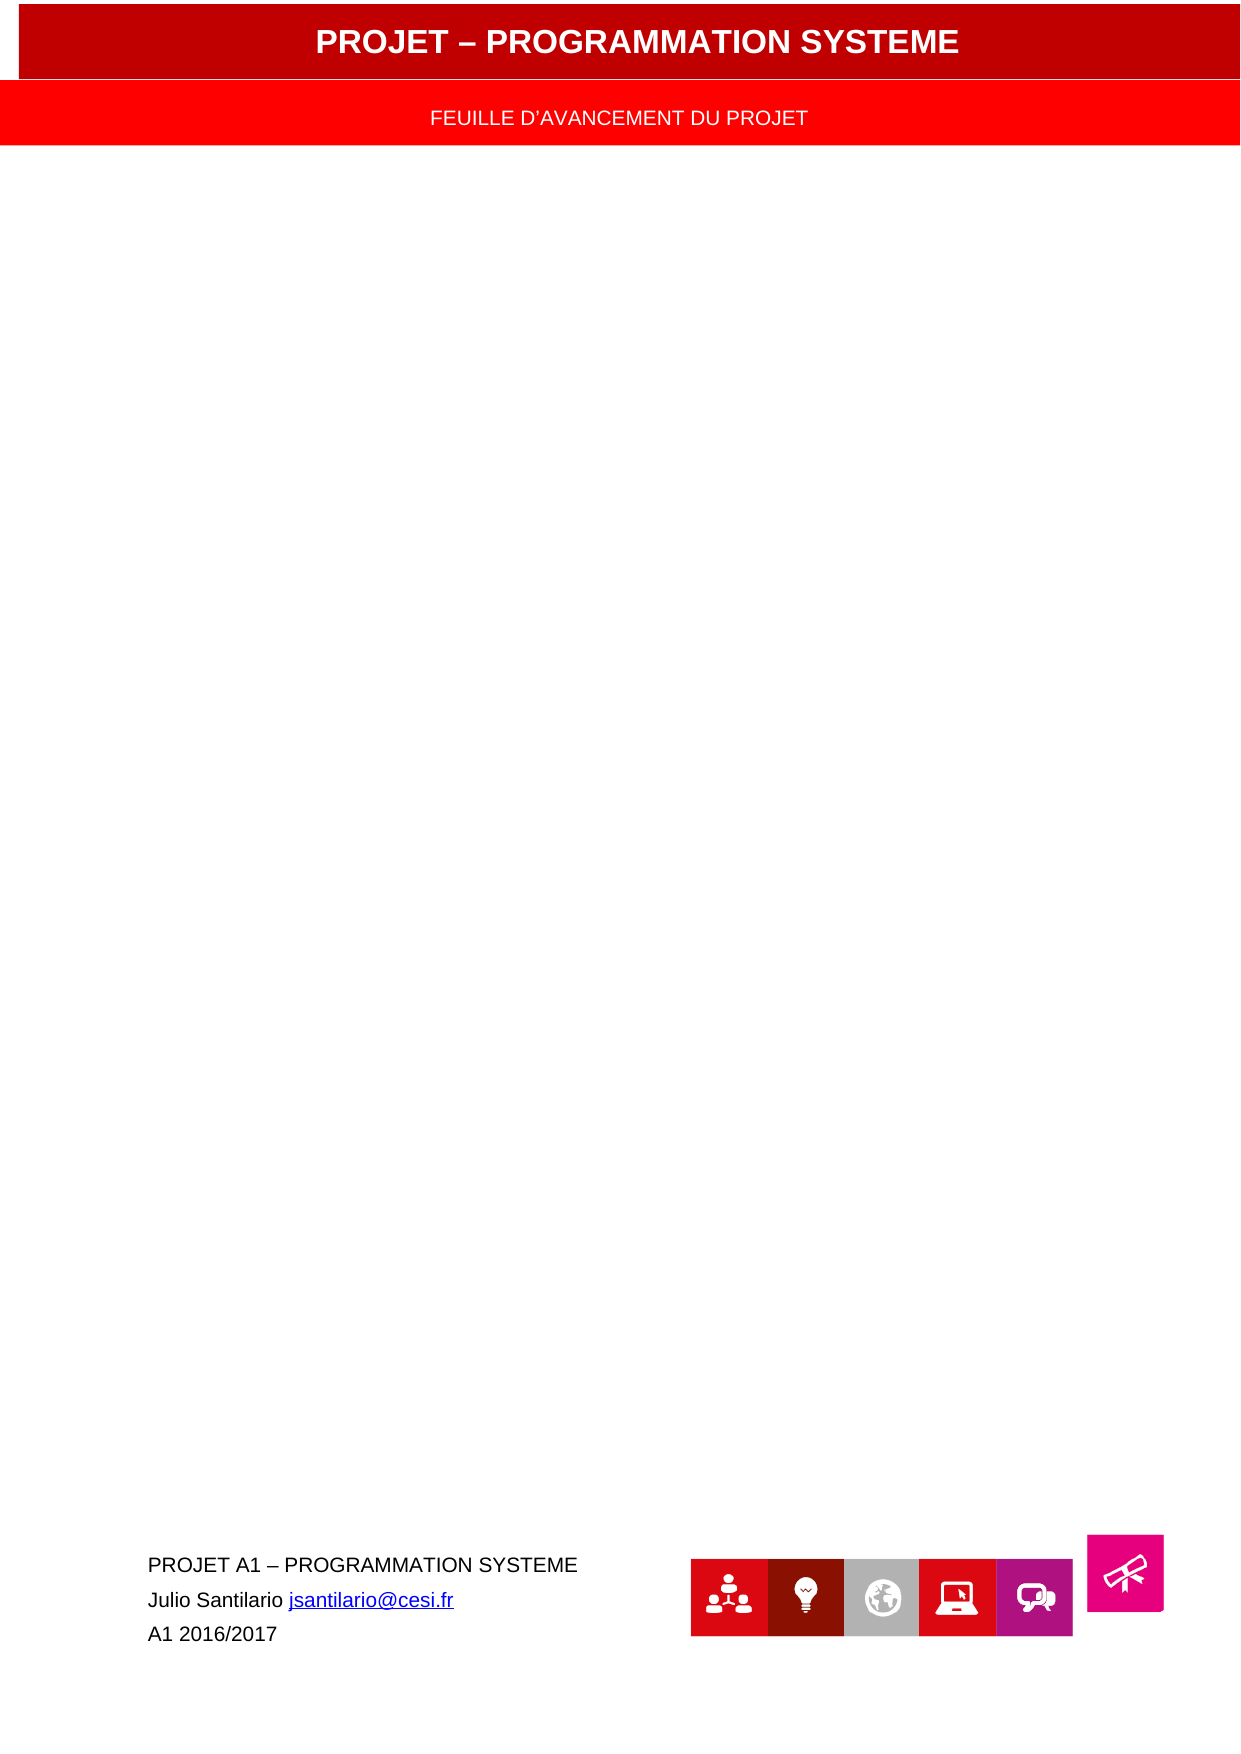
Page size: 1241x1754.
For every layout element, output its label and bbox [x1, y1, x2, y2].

picture [683, 1527, 1171, 1669]
